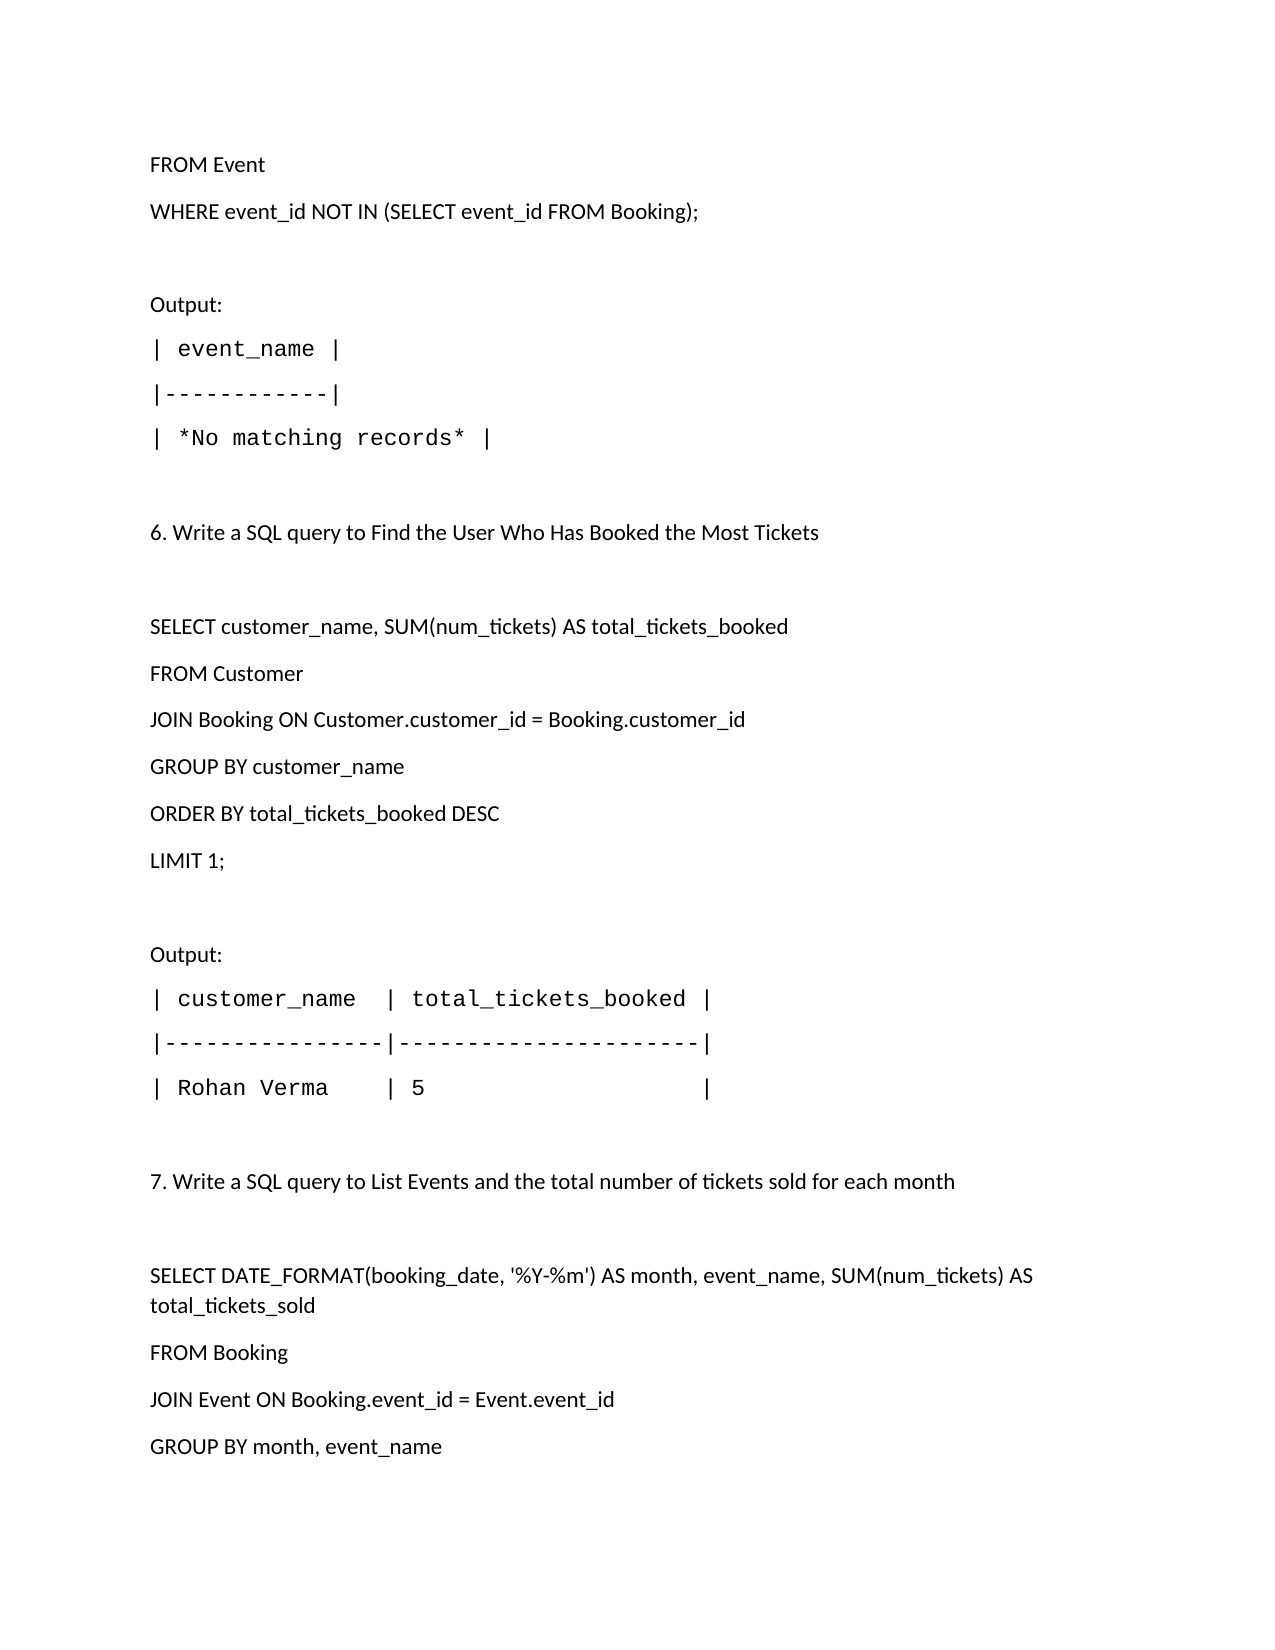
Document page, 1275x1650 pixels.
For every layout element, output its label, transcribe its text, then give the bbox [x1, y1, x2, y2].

text LIMIT 1; [150, 846, 1125, 874]
text | event_name | [150, 337, 1125, 363]
text GROUP BY month, event_name [150, 1432, 1125, 1460]
text | *No matching records* | [150, 427, 1125, 453]
text JOIN Event ON Booking.event_id = Event.event_id [150, 1385, 1125, 1413]
text WHERE event_id NOT IN (SELECT event_id FROM Booking); [150, 197, 1125, 225]
text |----------------|----------------------| [150, 1031, 1125, 1057]
text GROUP BY customer_name [150, 752, 1125, 781]
text FROM Event [150, 150, 1125, 178]
text FROM Customer [150, 659, 1125, 687]
text Output: [150, 940, 1125, 968]
text Output: [150, 291, 1125, 319]
text | Rohan Verma | 5 | [150, 1076, 1125, 1102]
text FROM Booking [150, 1338, 1125, 1366]
text ORDER BY total_tickets_booked DESC [150, 799, 1125, 827]
text JOIN Booking ON Customer.customer_id = Booking.customer_id [150, 706, 1125, 734]
text 7. Write a SQL query to List Events and the total number of tickets sold for each month [150, 1167, 1125, 1196]
text 6. Write a SQL query to Find the User Who Has Booked the Most Tickets [150, 518, 1125, 546]
text SELECT DATE_FORMAT(booking_date, '%Y-%m') AS month, event_name, SUM(num_tickets) AS total_tickets_sold [150, 1261, 1125, 1319]
text SELECT customer_name, SUM(num_tickets) AS total_tickets_booked [150, 612, 1125, 640]
text | customer_name | total_tickets_booked | [150, 987, 1125, 1013]
text |------------| [150, 382, 1125, 408]
